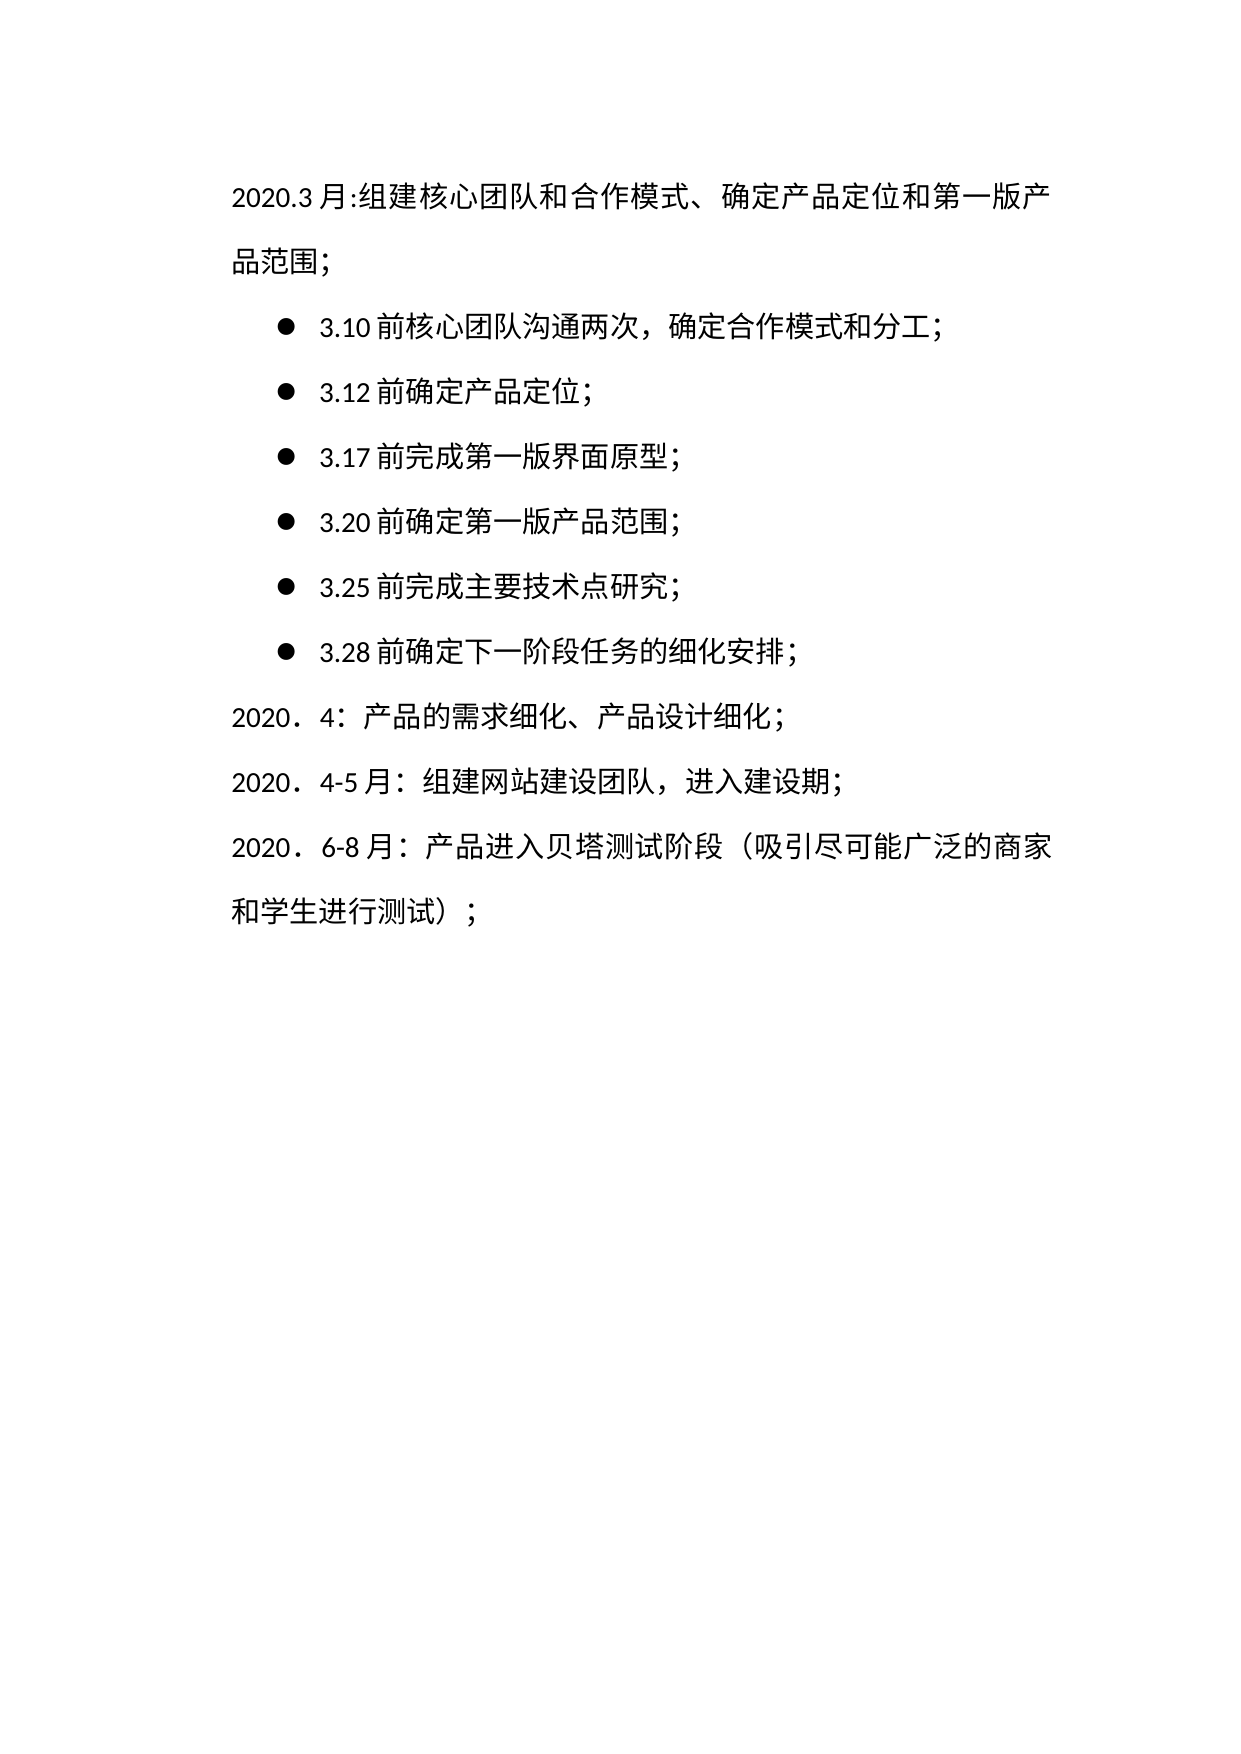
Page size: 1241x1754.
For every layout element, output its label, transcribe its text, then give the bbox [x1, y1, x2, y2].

list 3.28前确定下一阶段任务的细化安排； [275, 617, 1053, 682]
text 2020．4-5月：组建网站建设团队，进入建设期； [231, 747, 1053, 812]
text 2020．4：产品的需求细化、产品设计细化； [187, 682, 1053, 747]
list 3.25前完成主要技术点研究； [275, 552, 1053, 617]
text 2020.3月:组建核心团队和合作模式、确定产品定位和第一版产品范围； [231, 162, 1053, 292]
list 3.17前完成第一版界面原型； [275, 422, 1053, 487]
list 3.20前确定第一版产品范围； [275, 487, 1053, 552]
list 3.10前核心团队沟通两次，确定合作模式和分工； [275, 292, 1053, 357]
list 3.12前确定产品定位； [275, 357, 1053, 422]
text 2020．6-8月：产品进入贝塔测试阶段（吸引尽可能广泛的商家和学生进行测试）； [231, 812, 1053, 942]
